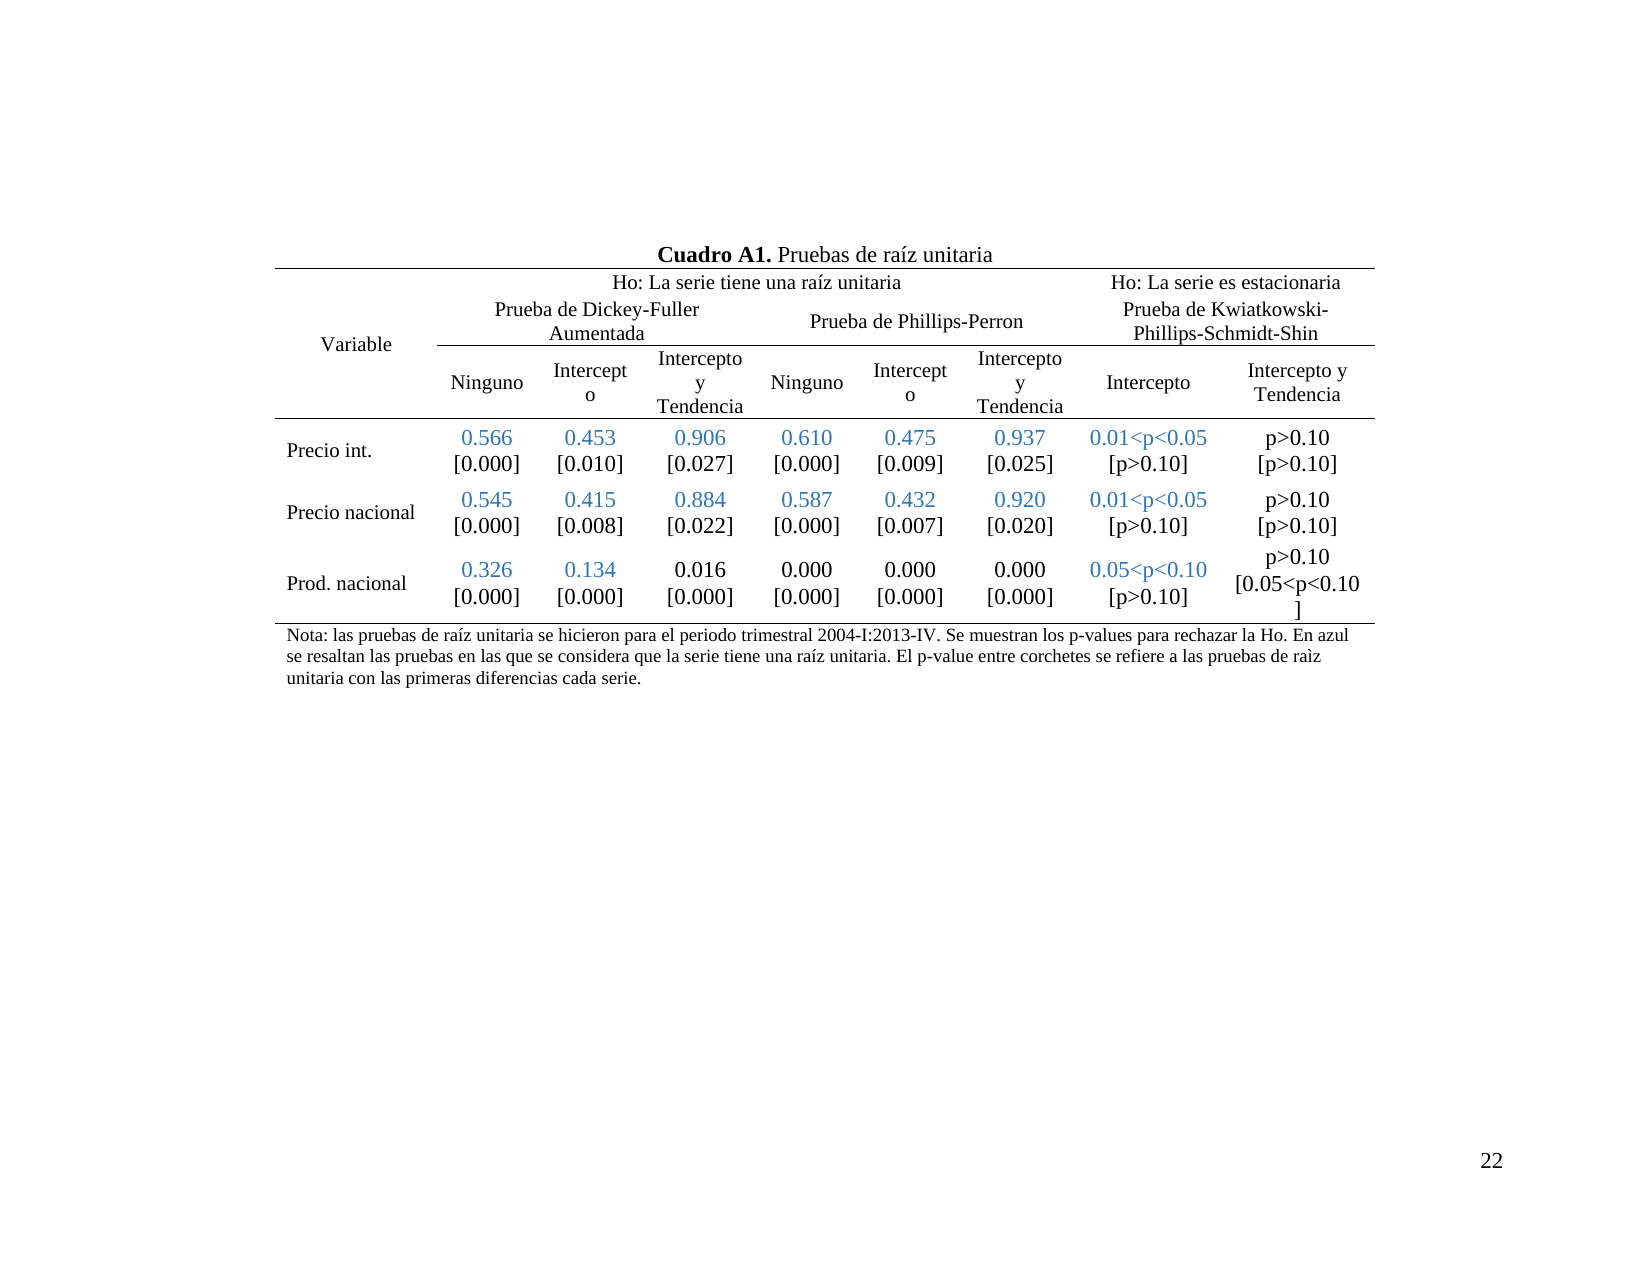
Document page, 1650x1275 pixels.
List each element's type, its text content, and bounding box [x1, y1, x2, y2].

table_cell p>0.10 [0.05<p<0.10] [1220, 543, 1375, 622]
table_cell 0.000 [0.000] [757, 543, 857, 622]
table_cell 0.610 [0.000] [757, 419, 857, 481]
table_cell 0.545 [0.000] [437, 481, 537, 543]
table_cell Nota: las pruebas de raíz unitaria se hicieron para el periodo trimestral 2004-I:2013-IV. Se muestran los p-values para rechazar la Ho. En azul se resaltan las pruebas en las que se considera que la serie tiene una raíz unitaria. El p-value entre corchetes se refiere a las pruebas de raìz unitaria con las primeras diferencias cada serie. [275, 624, 1375, 688]
table_cell Variable [275, 269, 437, 418]
table_cell p>0.10 [p>0.10] [1220, 481, 1375, 543]
table_cell p>0.10 [p>0.10] [1220, 419, 1375, 481]
table_cell 0.884 [0.022] [643, 481, 757, 543]
table_cell 0.432 [0.007] [857, 481, 963, 543]
table_cell Ninguno [437, 346, 537, 418]
table_cell Precio int. [275, 419, 437, 481]
table_cell Precio nacional [275, 481, 437, 543]
table_cell Intercepto [537, 346, 643, 418]
table_cell 0.415 [0.008] [537, 481, 643, 543]
table_cell Ho: La serie es estacionaria [1076, 269, 1375, 296]
table_cell 0.000 [0.000] [964, 543, 1076, 622]
table_cell Intercepto y Tendencia [1220, 346, 1375, 418]
table_cell Intercepto [857, 346, 963, 418]
table_cell 0.566 [0.000] [437, 419, 537, 481]
table_header Cuadro A1. Pruebas de raíz unitaria [275, 235, 1375, 268]
table_cell Ho: La serie tiene una raíz unitaria [437, 269, 1076, 296]
table_cell 0.016 [0.000] [643, 543, 757, 622]
table_cell 0.05<p<0.10 [p>0.10] [1076, 543, 1220, 622]
table_cell 0.134 [0.000] [537, 543, 643, 622]
table_cell Intercepto [1076, 346, 1220, 418]
table_cell 0.453 [0.010] [537, 419, 643, 481]
table_cell 0.587 [0.000] [757, 481, 857, 543]
table_cell Prueba de Dickey-Fuller Aumentada [437, 296, 757, 345]
table_cell 0.937 [0.025] [964, 419, 1076, 481]
table_cell 0.475 [0.009] [857, 419, 963, 481]
table_cell Prod. nacional [275, 543, 437, 622]
table_cell 0.01<p<0.05 [p>0.10] [1076, 419, 1220, 481]
table_cell Intercepto y Tendencia [964, 346, 1076, 418]
table_cell Prueba de Phillips-Perron [757, 296, 1076, 345]
table_cell 0.906 [0.027] [643, 419, 757, 481]
table_cell Ninguno [757, 346, 857, 418]
table_cell 0.326 [0.000] [437, 543, 537, 622]
table_cell Intercepto y Tendencia [643, 346, 757, 418]
table_cell 0.000 [0.000] [857, 543, 963, 622]
table_cell Prueba de Kwiatkowski- Phillips-Schmidt-Shin [1076, 296, 1375, 345]
table_cell 0.01<p<0.05 [p>0.10] [1076, 481, 1220, 543]
table_cell 0.920 [0.020] [964, 481, 1076, 543]
